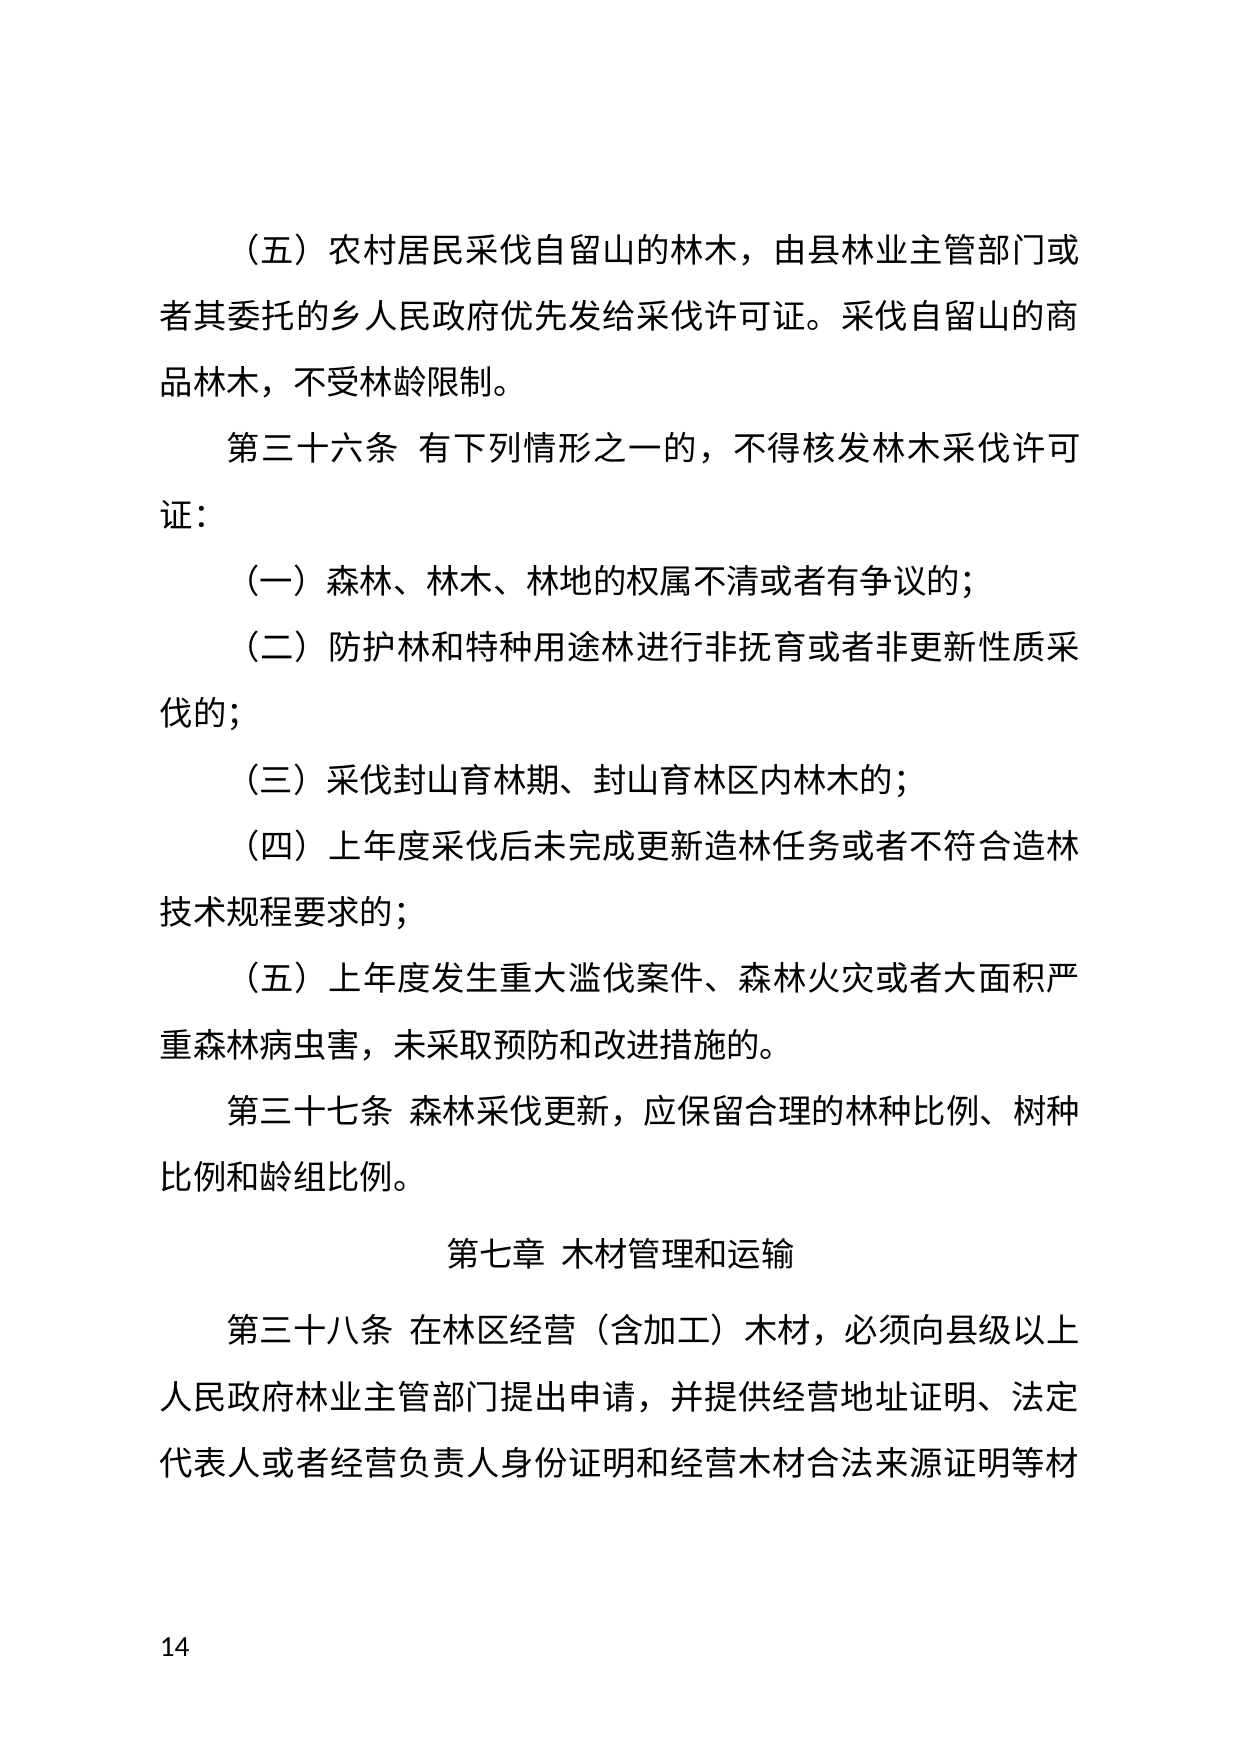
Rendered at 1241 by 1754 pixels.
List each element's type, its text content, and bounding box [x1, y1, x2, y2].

text （五）上年度发生重大滥伐案件、森林火灾或者大面积严重森林病虫害，未采取预防和改进措施的。 [159, 943, 1081, 1076]
text （四）上年度采伐后未完成更新造林任务或者不符合造林技术规程要求的； [159, 811, 1081, 943]
text 第三十七条 森林采伐更新，应保留合理的林种比例、树种比例和龄组比例。 [159, 1076, 1081, 1208]
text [159, 1295, 1081, 1494]
text （二）防护林和特种用途林进行非抚育或者非更新性质采伐的； [159, 612, 1081, 744]
subtitle 第七章 木材管理和运输 [159, 1219, 1081, 1285]
text （五）农村居民采伐自留山的林木，由县林业主管部门或者其委托的乡人民政府优先发给采伐许可证。采伐自留山的商品林木，不受林龄限制。 [159, 214, 1081, 413]
text （一）森林、林木、林地的权属不清或者有争议的； [159, 546, 1081, 612]
text 第三十六条 有下列情形之一的，不得核发林木采伐许可证： [159, 413, 1081, 546]
text （三）采伐封山育林期、封山育林区内林木的； [159, 744, 1081, 811]
